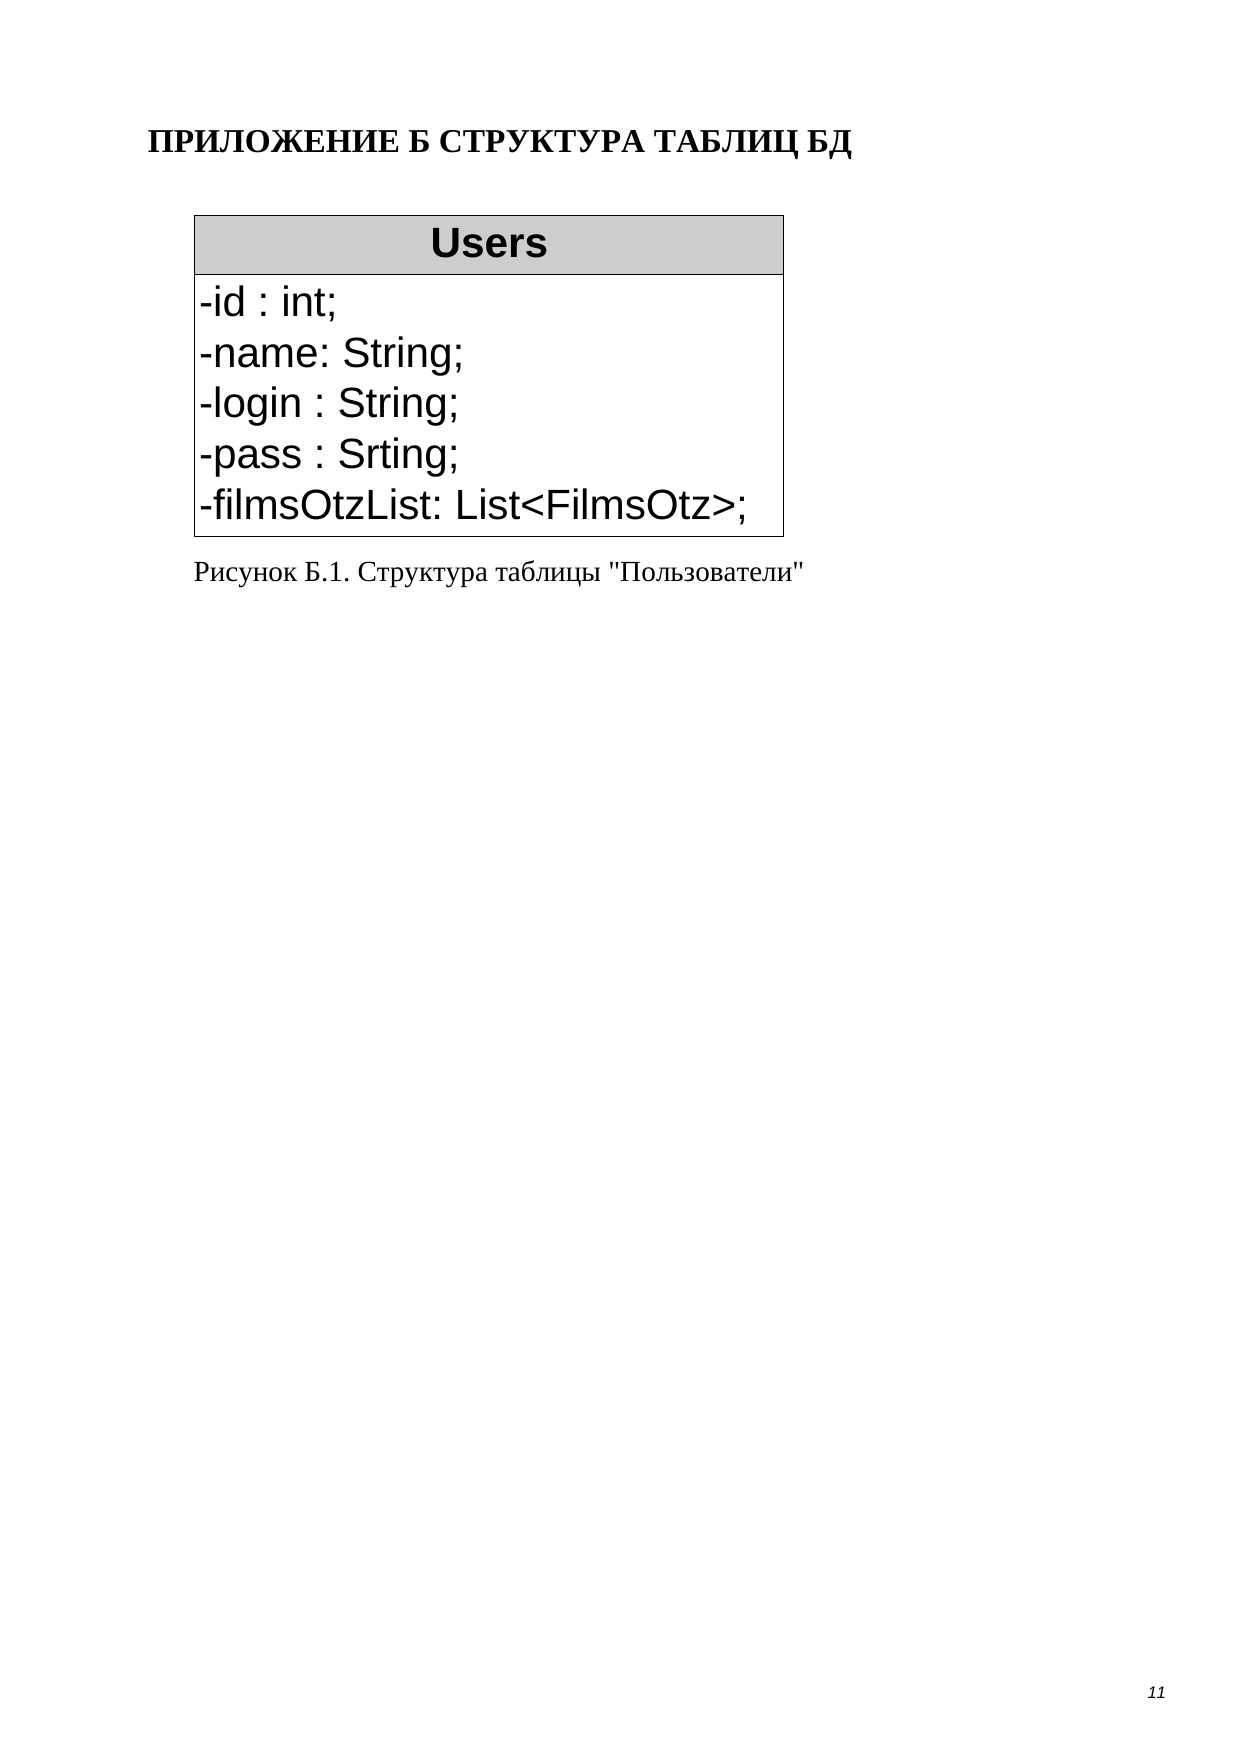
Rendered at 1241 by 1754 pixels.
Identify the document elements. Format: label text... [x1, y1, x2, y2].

text Рисунок Б.1. Структура таблицы "Пользователи" [148, 554, 1166, 588]
text ПРИЛОЖЕНИЕ Б Структура таблиц БД [148, 121, 1164, 159]
